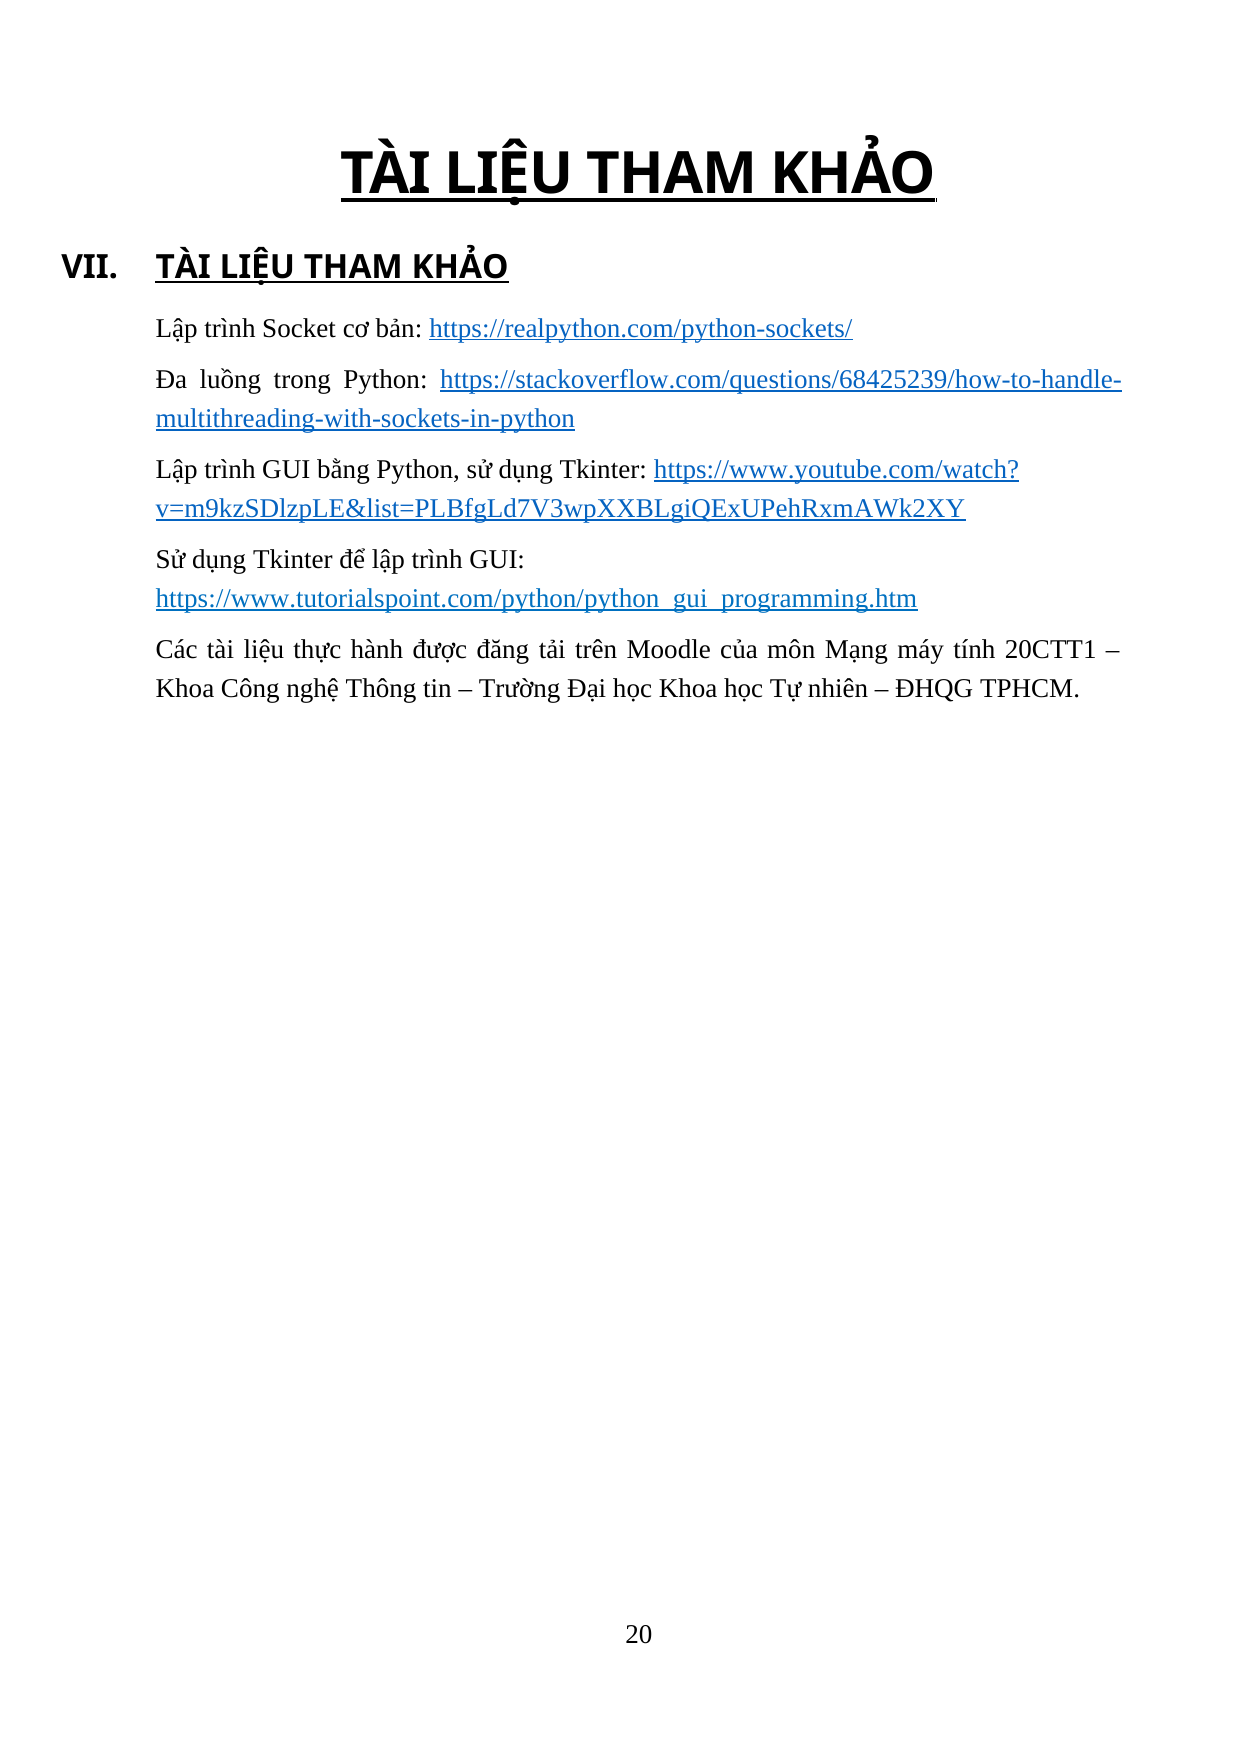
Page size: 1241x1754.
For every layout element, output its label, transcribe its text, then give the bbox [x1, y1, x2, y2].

text Lập trình Socket cơ bản: https://realpython.com/python-sockets/ [155, 312, 1122, 343]
title TÀI LIỆU THAM KHẢO [155, 131, 1122, 210]
text Đa luồng trong Python: https://stackoverflow.com/questions/68425239/how-to-handle-multithreading-with-sockets-in-python [155, 363, 1122, 433]
text Sử dụng Tkinter để lập trình GUI: https://www.tutorialspoint.com/python/python_gui_programming.htm [155, 543, 1122, 613]
subtitle TÀI LIỆU THAM KHẢO [118, 242, 1122, 288]
text Lập trình GUI bằng Python, sử dụng Tkinter: https://www.youtube.com/watch?v=m9kzSDlzpLE&list=PLBfgLd7V3wpXXBLgiQExUPehRxmAWk2XY [155, 453, 1122, 523]
text Các tài liệu thực hành được đăng tải trên Moodle của môn Mạng máy tính 20CTT1 – Khoa Công nghệ Thông tin – Trường Đại học Khoa học Tự nhiên – ĐHQG TPHCM. [155, 634, 1122, 704]
